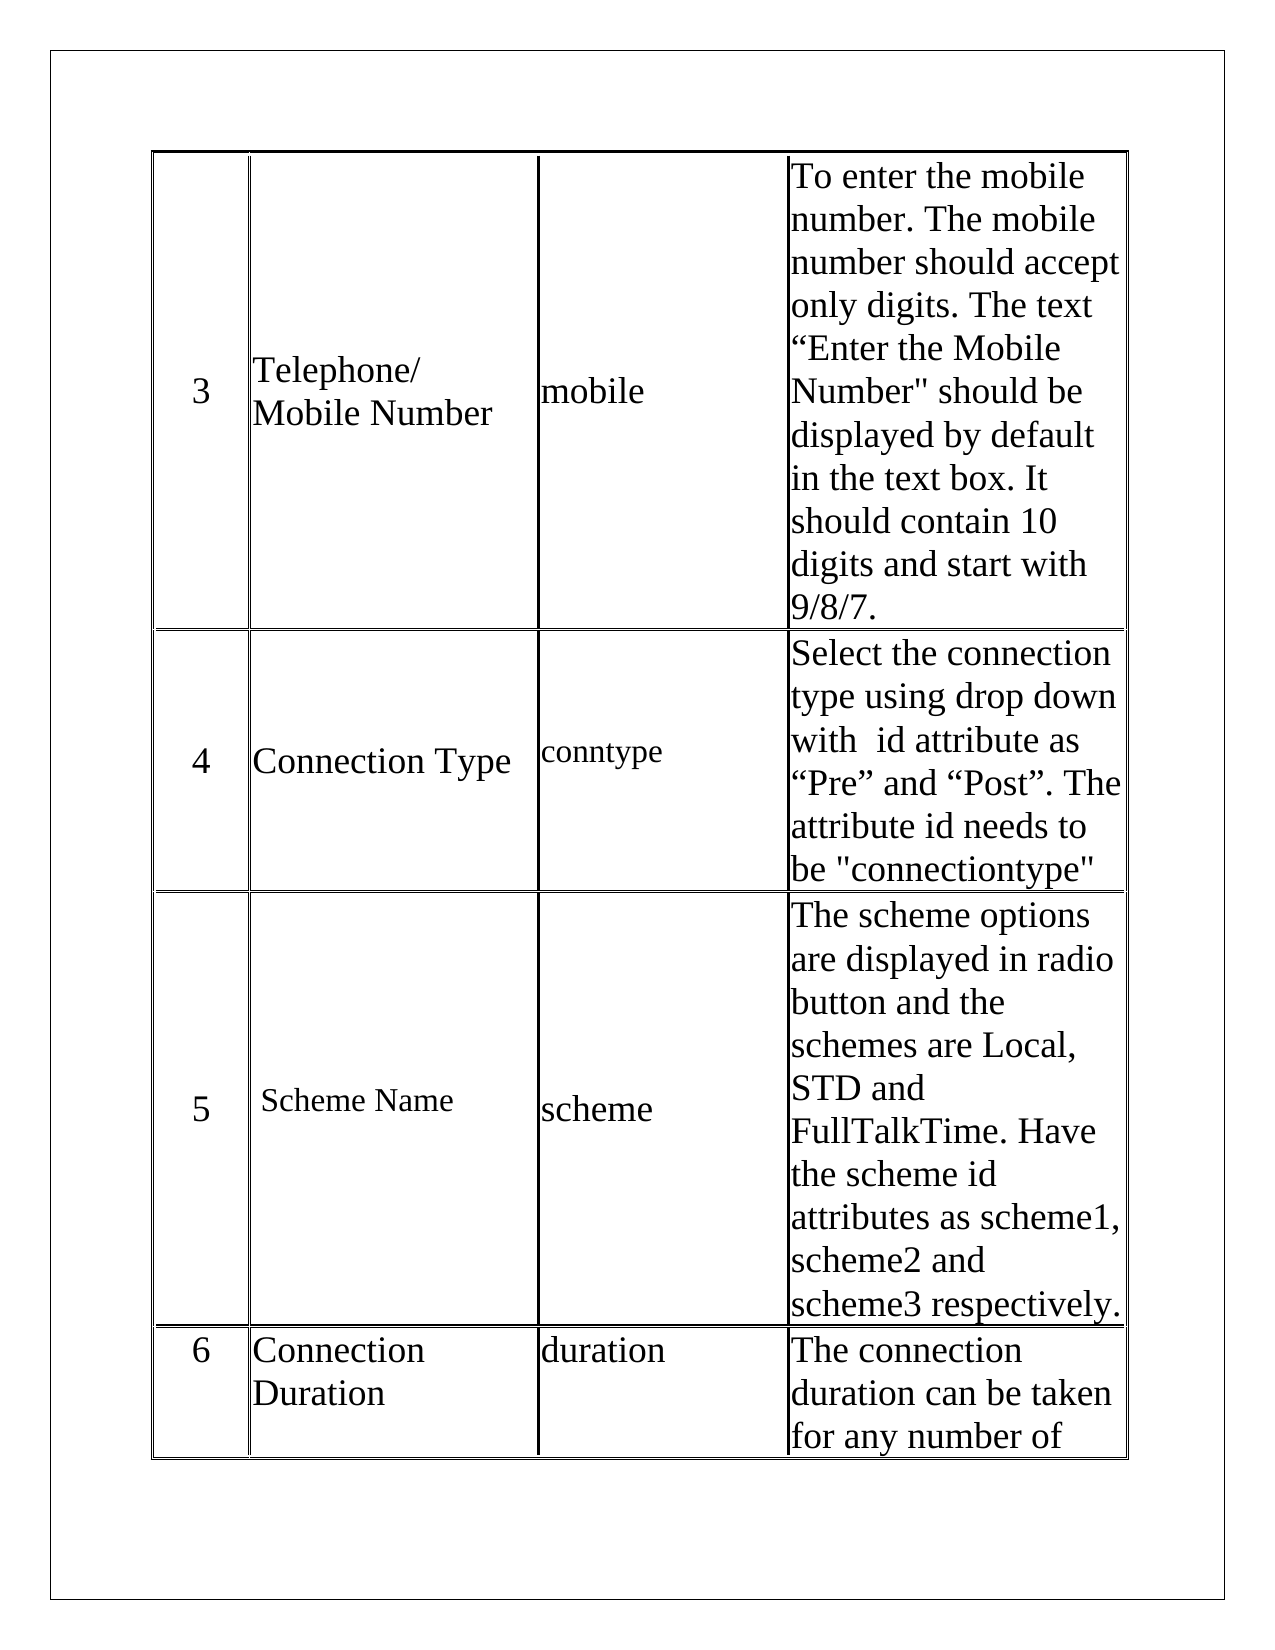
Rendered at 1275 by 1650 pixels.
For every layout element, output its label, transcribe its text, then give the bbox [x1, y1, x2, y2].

table_cell Scheme Name [251, 893, 537, 1324]
table_cell To enter the mobile number. The mobile number should accept only digits. The text “Enter the Mobile Number" should be displayed by default in the text box. It should contain 10 digits and start with 9/8/7. [788, 153, 1126, 628]
table_cell scheme [540, 893, 787, 1324]
table_cell The scheme options are displayed in radio button and the schemes are Local, STD and FullTalkTime. Have the scheme id attributes as scheme1, scheme2 and scheme3 respectively. [790, 890, 1126, 1324]
table_cell duration [538, 1328, 788, 1457]
table_cell 3 [154, 153, 250, 628]
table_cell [788, 1324, 1126, 1457]
table_cell 4 [152, 628, 250, 889]
table_cell Telephone/ Mobile Number [250, 153, 538, 628]
table_cell Select the connection type using drop down with id attribute as “Pre” and “Post”. The attribute id needs to be "connectiontype" [788, 628, 1127, 889]
table_cell 6 [154, 1324, 250, 1457]
table_cell mobile [538, 153, 788, 628]
table_cell 5 [154, 890, 248, 1324]
table_cell Connection Duration [250, 1328, 538, 1457]
table_cell conntype [540, 631, 787, 889]
table_cell Connection Type [251, 631, 537, 889]
